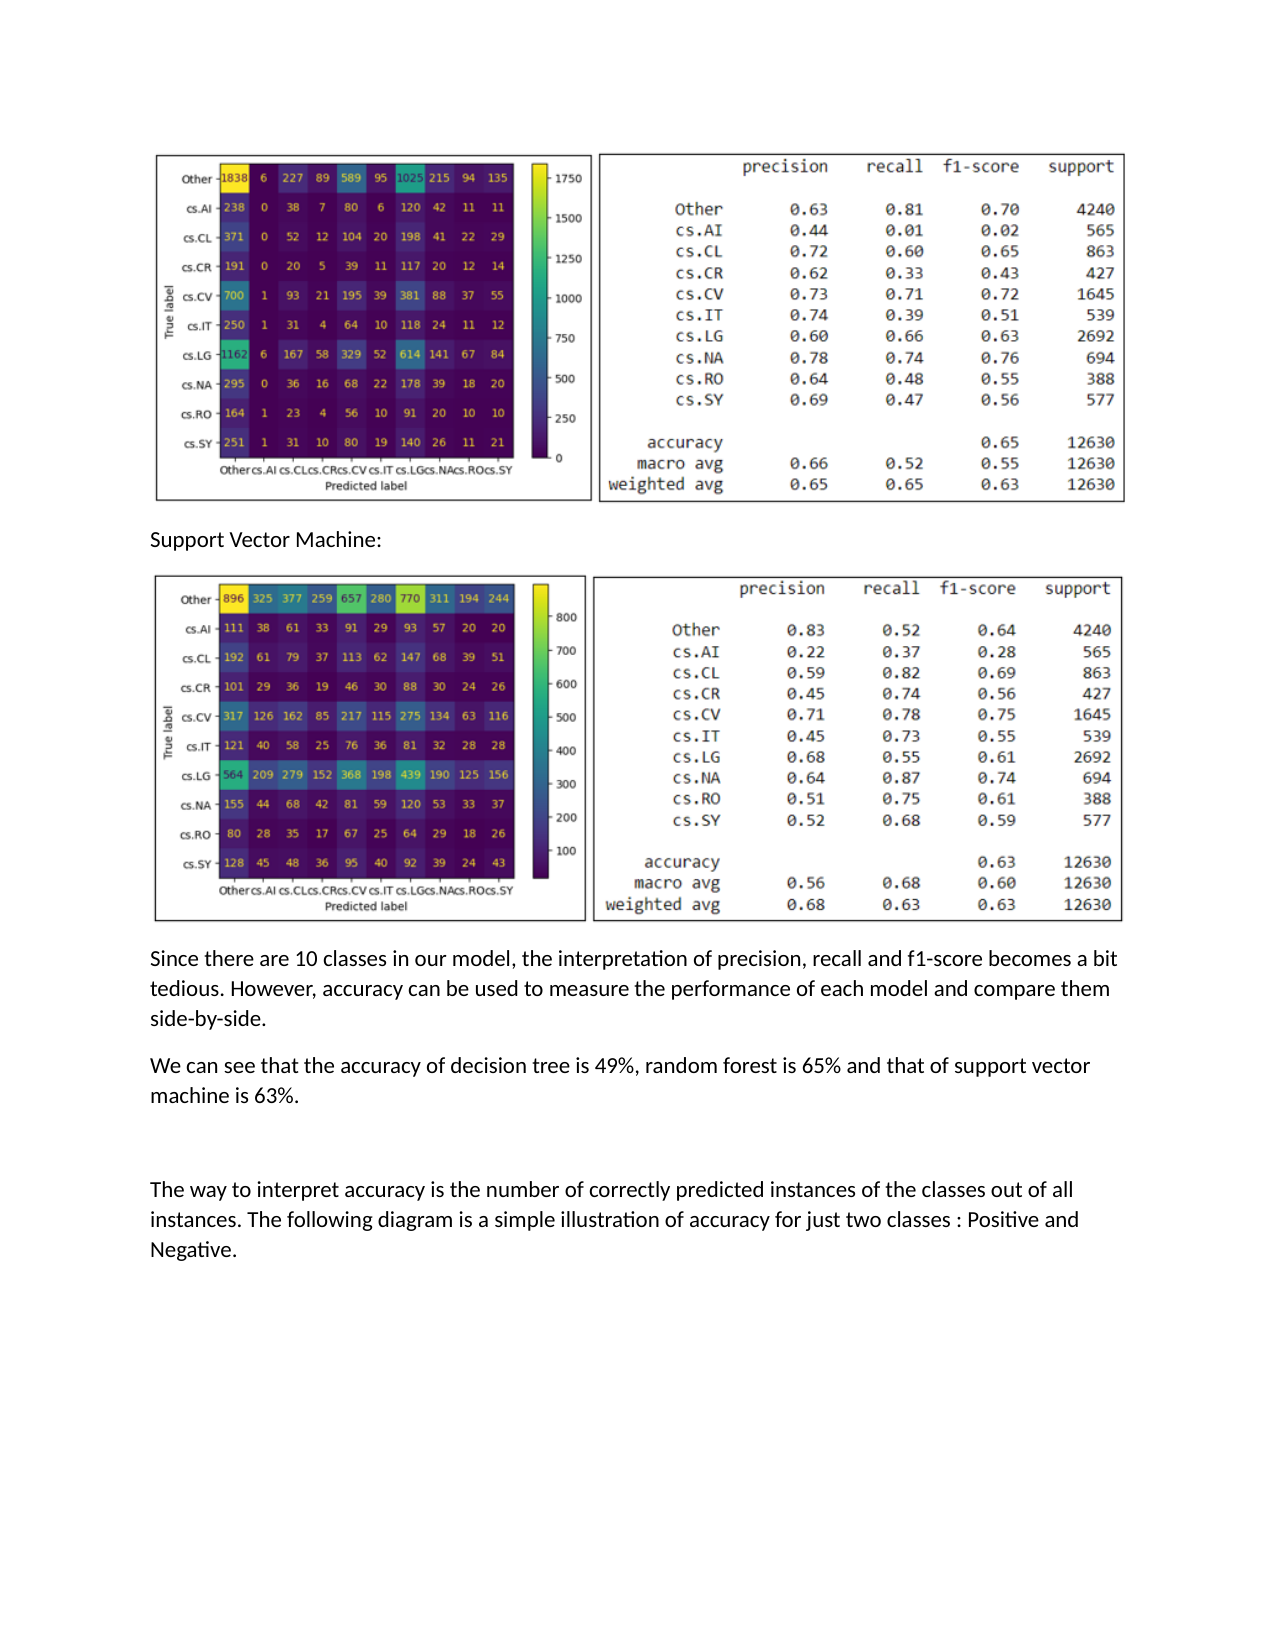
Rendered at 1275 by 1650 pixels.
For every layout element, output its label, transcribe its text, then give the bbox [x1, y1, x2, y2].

text Support Vector Machine: [150, 525, 1125, 553]
text Since there are 10 classes in our model, the interpretation of precision, recall and f1-score becomes a bit tedious. However, accuracy can be used to measure the performance of each model and compare them side-by-side. [150, 944, 1125, 1032]
text The way to interpret accuracy is the number of correctly predicted instances of the classes out of all instances. The following diagram is a simple illustration of accuracy for just two classes : Positive and Negative. [150, 1175, 1125, 1263]
text We can see that the accuracy of decision tree is 49%, random forest is 65% and that of support vector machine is 63%. [150, 1051, 1125, 1109]
picture [150, 150, 1125, 507]
picture [150, 572, 1125, 925]
